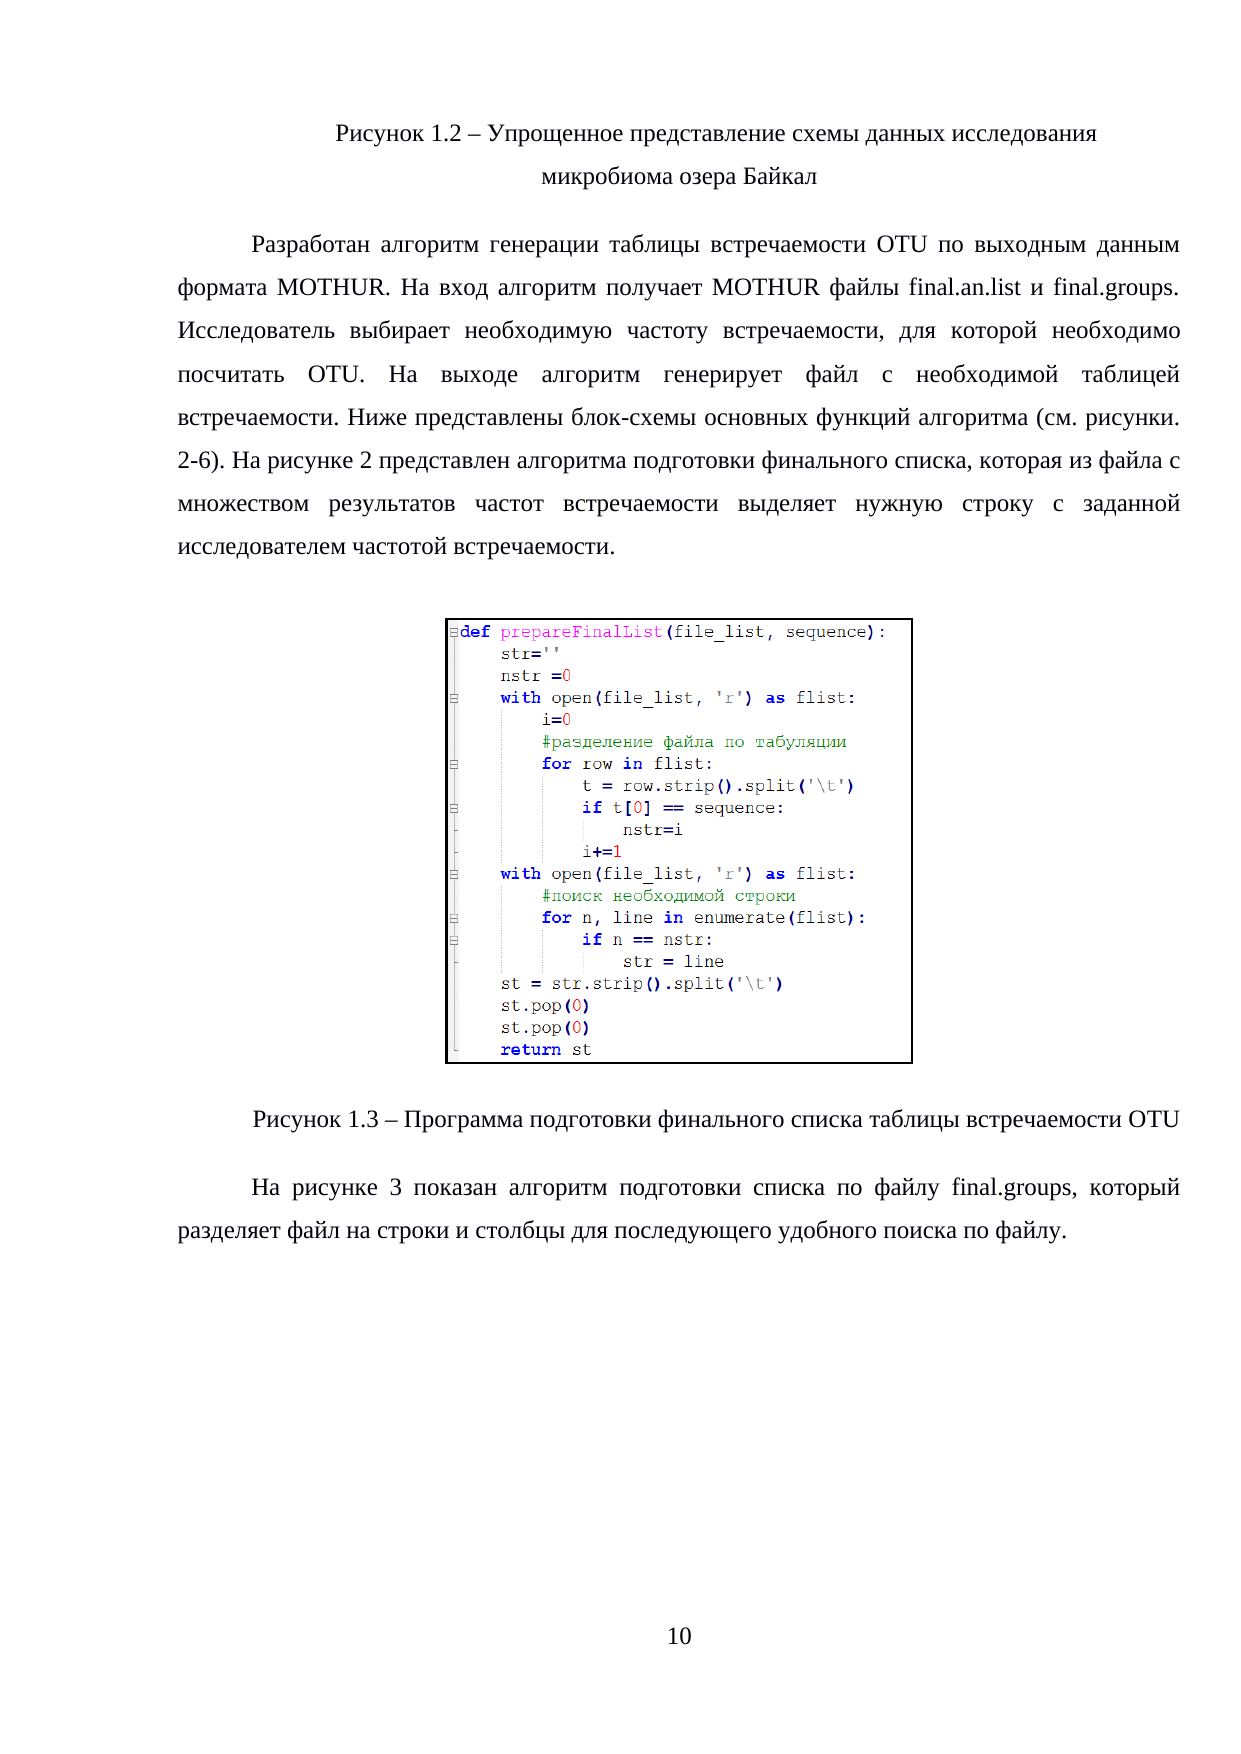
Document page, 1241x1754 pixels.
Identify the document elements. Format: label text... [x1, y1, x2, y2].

list Программа подготовки финального списка таблицы встречаемости OTU [177, 1104, 1181, 1132]
list Упрощенное представление схемы данных исследования микробиома озера Байкал [177, 118, 1181, 190]
text Разработан алгоритм генерации таблицы встречаемости OTU по выходным данным формата MOTHUR. На вход алгоритм получает MOTHUR файлы final.an.list и final.groups. Исследователь выбирает необходимую частоту встречаемости, для которой необходимо посчитать OTU. На выходе алгоритм генерирует файл с необходимой таблицей встречаемости. Ниже представлены блок-схемы основных функций алгоритма (см. рисунки. 2-6). На рисунке 2 представлен алгоритма подготовки финального списка, которая из файла с множеством результатов частот встречаемости выделяет нужную строку с заданной исследователем частотой встречаемости. [177, 229, 1181, 560]
text На рисунке 3 показан алгоритм подготовки списка по файлу final.groups, который разделяет файл на строки и столбцы для последующего удобного поиска по файлу. [177, 1172, 1181, 1244]
picture [448, 620, 911, 1062]
